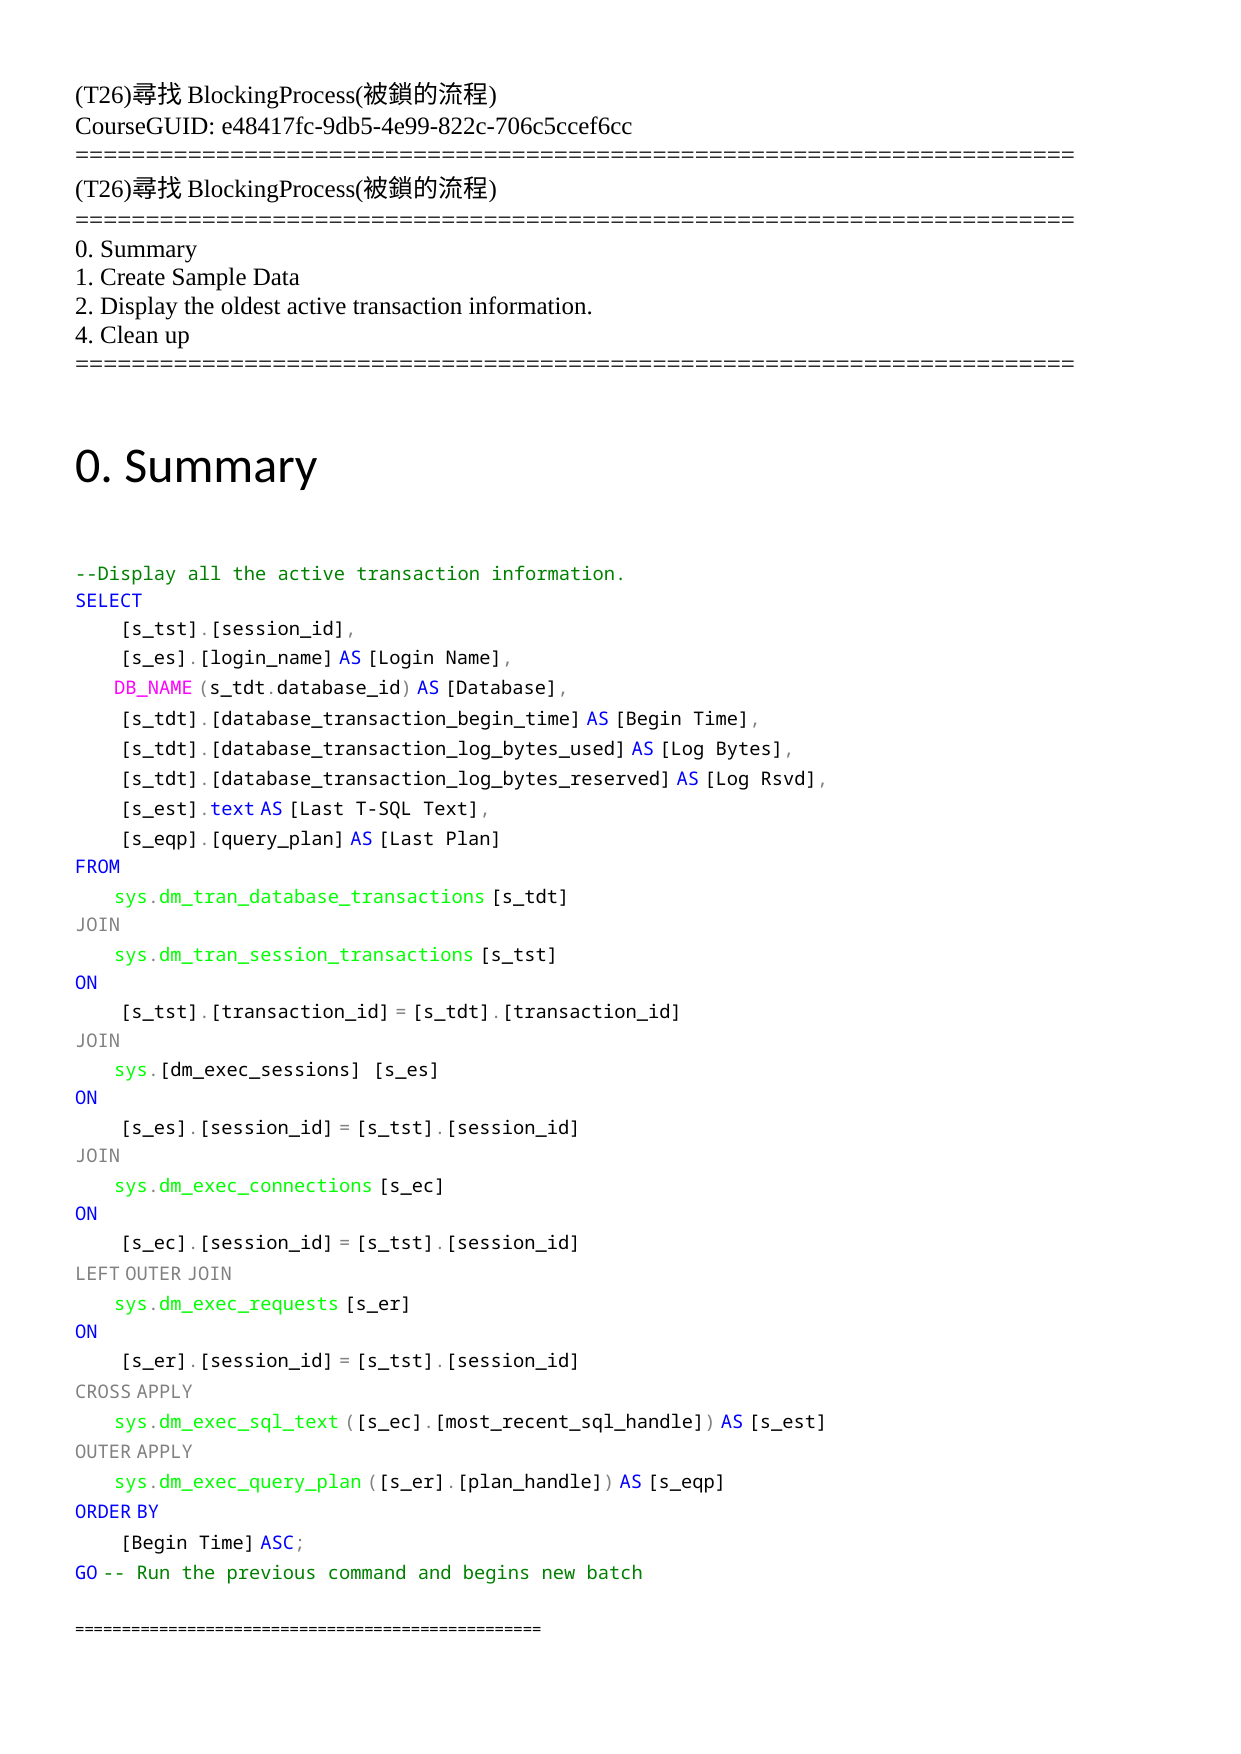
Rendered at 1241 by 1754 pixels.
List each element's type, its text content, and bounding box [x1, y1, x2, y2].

text [s_tdt].[database_transaction_begin_time] AS [Begin Time], [75, 703, 1165, 731]
text ON [75, 1200, 1165, 1226]
text [s_tst].[transaction_id] = [s_tdt].[transaction_id] [75, 997, 1165, 1025]
text sys.dm_tran_database_transactions [s_tdt] [75, 881, 1165, 909]
text [s_eqp].[query_plan] AS [Last Plan] [75, 823, 1165, 852]
text [s_tdt].[database_transaction_log_bytes_reserved] AS [Log Rsvd], [75, 763, 1165, 791]
text [s_es].[login_name] AS [Login Name], [75, 642, 1165, 670]
text 2. Display the oldest active transaction information. [75, 291, 1165, 320]
text ON [75, 1318, 1165, 1344]
text (T26)尋找BlockingProcess(被鎖的流程) CourseGUID: e48417fc-9db5-4e99-822c-706c5ccef6cc ======================================================================= (T26)尋找BlockingProcess(被鎖的流程) ======================================================================= 0. Summary [75, 75, 1165, 262]
text [s_tst].[session_id], [75, 615, 1165, 640]
text ON [75, 969, 1165, 995]
text sys.dm_exec_query_plan ([s_er].[plan_handle]) AS [s_eqp] [75, 1466, 1165, 1494]
text [s_es].[session_id] = [s_tst].[session_id] [75, 1112, 1165, 1140]
text JOIN [75, 1142, 1165, 1168]
text 1. Create Sample Data [75, 262, 1165, 291]
text 4. Clean up ======================================================================= [75, 320, 1165, 433]
text sys.dm_exec_sql_text ([s_ec].[most_recent_sql_handle]) AS [s_est] [75, 1406, 1165, 1434]
text [s_er].[session_id] = [s_tst].[session_id] [75, 1346, 1165, 1374]
text [s_ec].[session_id] = [s_tst].[session_id] [75, 1227, 1165, 1256]
text [s_tdt].[database_transaction_log_bytes_used] AS [Log Bytes], [75, 733, 1165, 761]
text sys.[dm_exec_sessions] [s_es] [75, 1054, 1165, 1082]
text JOIN [75, 1027, 1165, 1052]
text --Display all the active transaction information. [75, 560, 1165, 585]
text [Begin Time] ASC; [75, 1527, 1165, 1555]
text DB_NAME (s_tdt.database_id) AS [Database], [75, 672, 1165, 701]
text [s_est].text AS [Last T-SQL Text], [75, 793, 1165, 821]
text 0. Summary [75, 433, 1165, 494]
text GO -- Run the previous command and begins new batch [75, 1557, 1165, 1585]
text sys.dm_tran_session_transactions [s_tst] [75, 939, 1165, 967]
text ORDER BY [75, 1497, 1165, 1525]
text CROSS APPLY [75, 1376, 1165, 1404]
text SELECT [75, 587, 1165, 613]
text ================================================== [75, 1617, 1165, 1640]
text LEFT OUTER JOIN [75, 1258, 1165, 1286]
text JOIN [75, 911, 1165, 937]
text sys.dm_exec_requests [s_er] [75, 1288, 1165, 1316]
text FROM [75, 854, 1165, 879]
text ON [75, 1084, 1165, 1110]
text sys.dm_exec_connections [s_ec] [75, 1170, 1165, 1198]
text OUTER APPLY [75, 1436, 1165, 1464]
